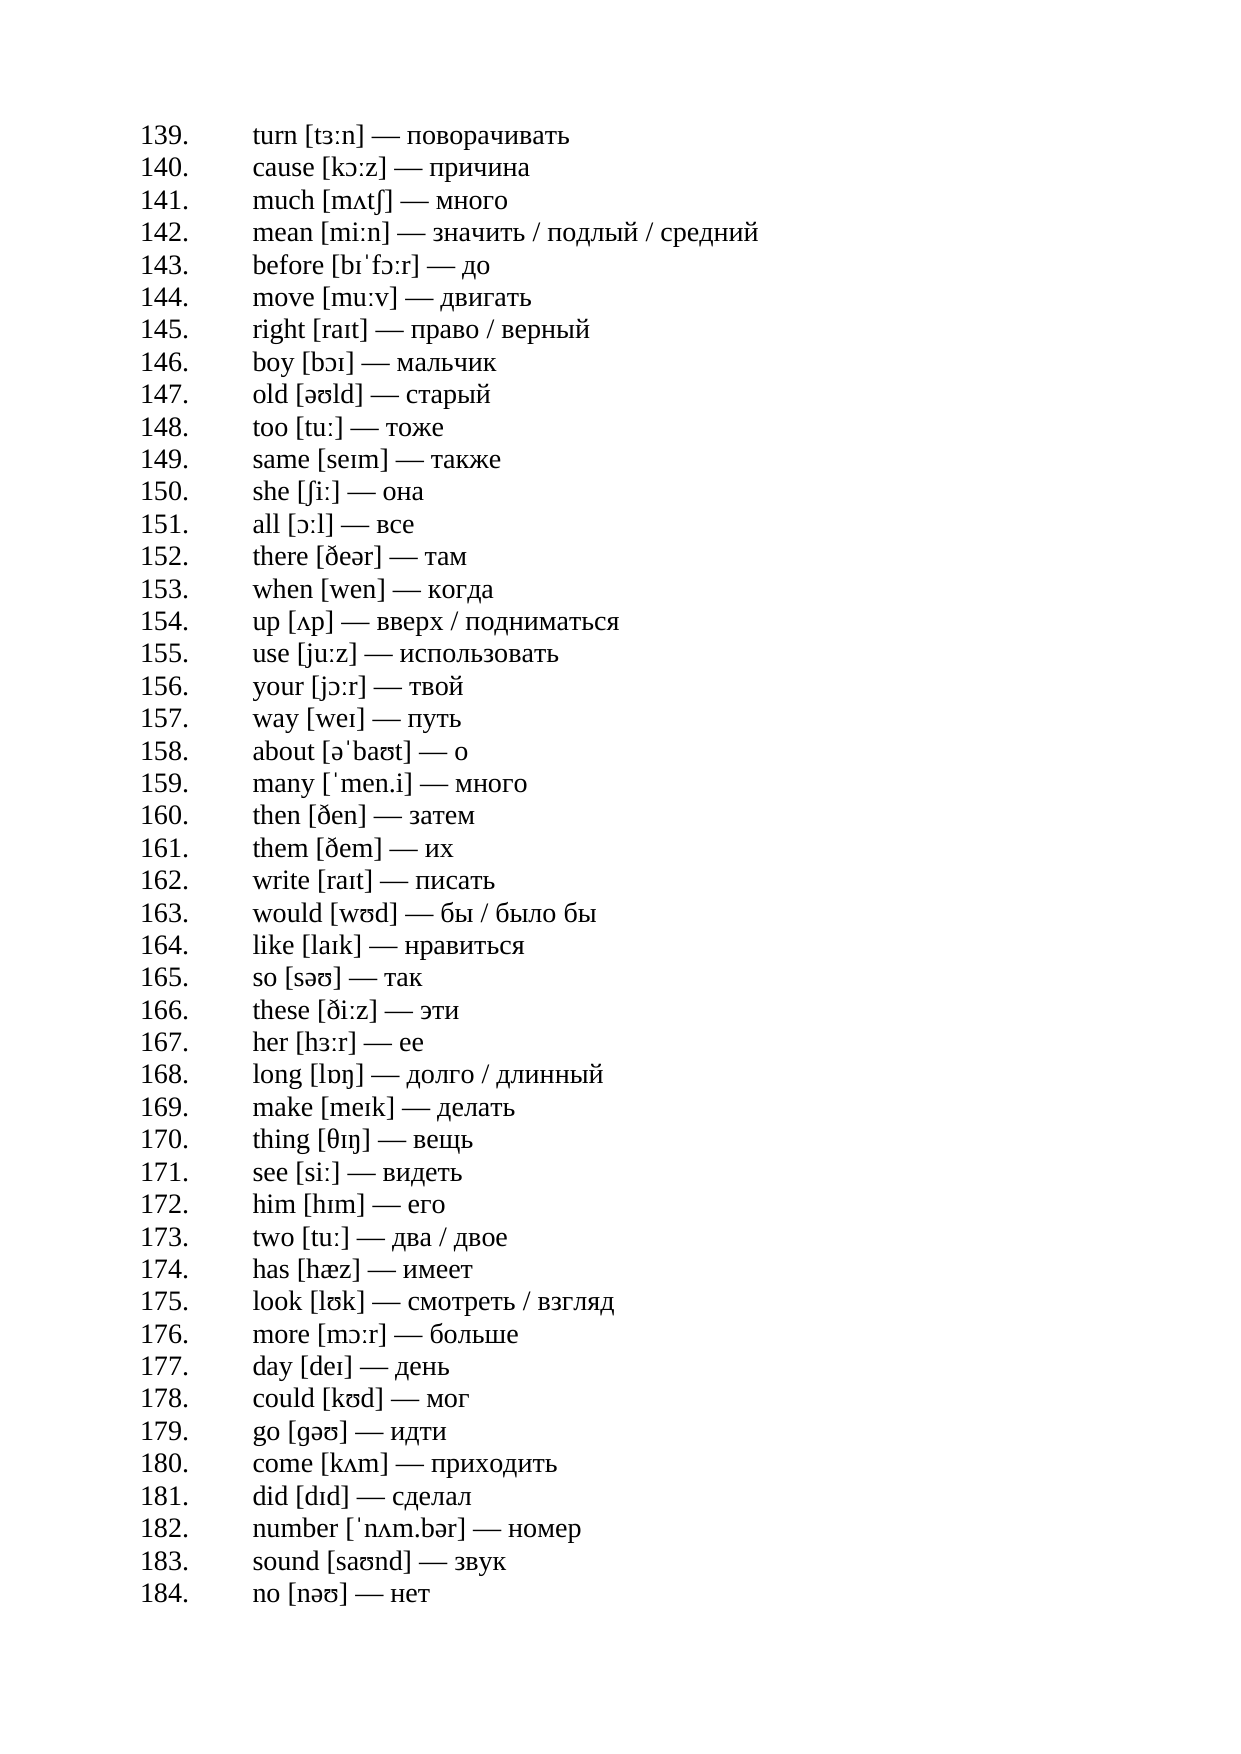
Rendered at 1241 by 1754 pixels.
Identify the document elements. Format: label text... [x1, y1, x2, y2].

list these [ðiːz] — эти [140, 993, 1152, 1025]
list him [hɪm] — его [140, 1187, 1152, 1219]
list she [ʃiː] — она [140, 474, 1152, 507]
list before [bɪˈfɔːr] — до [140, 248, 1152, 280]
list thing [θɪŋ] — вещь [140, 1122, 1152, 1155]
list day [deɪ] — день [140, 1349, 1152, 1382]
list your [jɔːr] — твой [140, 669, 1152, 701]
list up [ʌp] — вверх / подниматься [140, 604, 1152, 636]
list come [kʌm] — приходить [140, 1446, 1152, 1479]
list same [seɪm] — также [140, 442, 1152, 474]
list like [laɪk] — нравиться [140, 928, 1152, 960]
list her [hɜːr] — ее [140, 1025, 1152, 1058]
list there [ðeər] — там [140, 539, 1152, 572]
list go [ɡəʊ] — идти [140, 1414, 1152, 1446]
list so [səʊ] — так [140, 960, 1152, 993]
list about [əˈbaʊt] — о [140, 734, 1152, 766]
list all [ɔːl] — все [140, 507, 1152, 539]
list many [ˈmen.i] — много [140, 766, 1152, 798]
list write [raɪt] — писать [140, 863, 1152, 896]
list them [ðem] — их [140, 831, 1152, 863]
list boy [bɔɪ] — мальчик [140, 345, 1152, 377]
list could [kʊd] — мог [140, 1382, 1152, 1414]
list much [mʌtʃ] — много [140, 183, 1152, 215]
list long [lɒŋ] — долго / длинный [140, 1058, 1152, 1090]
list look [lʊk] — смотреть / взгляд [140, 1284, 1152, 1317]
list old [əʊld] — старый [140, 377, 1152, 410]
list then [ðen] — затем [140, 798, 1152, 831]
list mean [miːn] — значить / подлый / средний [140, 215, 1152, 248]
list sound [saʊnd] — звук [140, 1543, 1152, 1576]
list use [juːz] — использовать [140, 636, 1152, 669]
list two [tuː] — два / двое [140, 1219, 1152, 1252]
list would [wʊd] — бы / было бы [140, 896, 1152, 928]
list no [nəʊ] — нет [140, 1576, 1152, 1608]
list cause [kɔːz] — причина [140, 151, 1152, 183]
list too [tuː] — тоже [140, 410, 1152, 442]
list way [weɪ] — путь [140, 701, 1152, 734]
list did [dɪd] — сделал [140, 1479, 1152, 1511]
list has [hæz] — имеет [140, 1252, 1152, 1284]
list number [ˈnʌm.bər] — номер [140, 1511, 1152, 1543]
list make [meɪk] — делать [140, 1090, 1152, 1122]
list move [muːv] — двигать [140, 280, 1152, 312]
list right [raɪt] — право / верный [140, 312, 1152, 345]
list more [mɔːr] — больше [140, 1317, 1152, 1349]
list when [wen] — когда [140, 572, 1152, 604]
list turn [tɜːn] — поворачивать [140, 118, 1152, 151]
list see [siː] — видеть [140, 1155, 1152, 1187]
